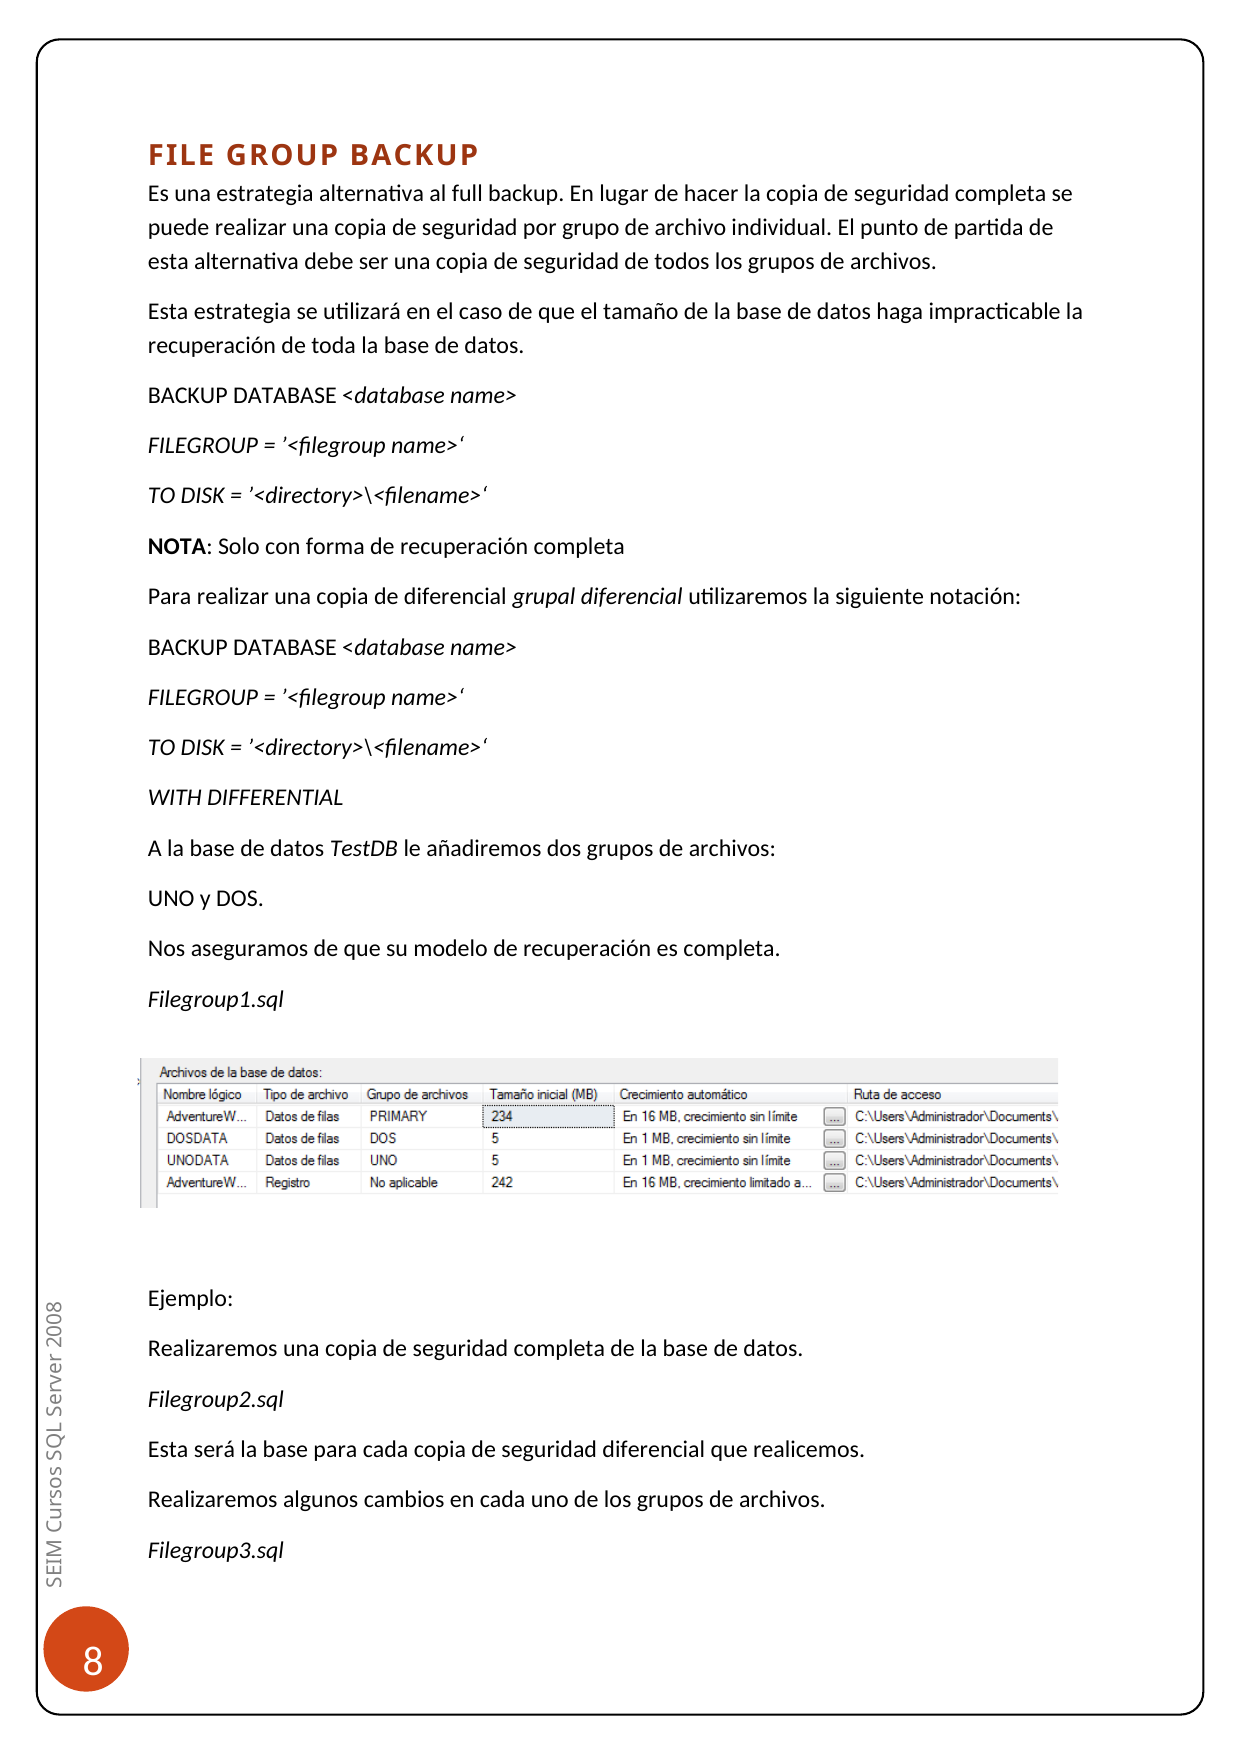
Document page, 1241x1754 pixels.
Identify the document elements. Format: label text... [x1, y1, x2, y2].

text FILEGROUP = ’<filegroup name>‘ [148, 430, 1092, 459]
text NOTA: Solo con forma de recuperación completa [148, 531, 1092, 560]
text Filegroup1.sql [148, 984, 1092, 1013]
text Esta será la base para cada copia de seguridad diferencial que realicemos. [148, 1434, 1092, 1463]
text Para realizar una copia de diferencial grupal diferencial utilizaremos la siguiente notación: [148, 581, 1092, 611]
text Es una estrategia alternativa al full backup. En lugar de hacer la copia de seguridad completa se puede realizar una copia de seguridad por grupo de archivo individual. El punto de partida de esta alternativa debe ser una copia de seguridad de todos los grupos de archivos. [148, 178, 1092, 275]
text UNO y DOS. [148, 883, 1092, 912]
subtitle FILE GROUP BACKUP [148, 134, 1092, 174]
text Esta estrategia se utilizará en el caso de que el tamaño de la base de datos haga impracticable la recuperación de toda la base de datos. [148, 296, 1092, 359]
text Nos aseguramos de que su modelo de recuperación es completa. [148, 933, 1092, 963]
text FILEGROUP = ’<filegroup name>‘ [148, 682, 1092, 711]
text BACKUP DATABASE <database name> [148, 632, 1092, 661]
text TO DISK = ’<directory>\<filename>‘ [148, 732, 1092, 761]
text BACKUP DATABASE <database name> [148, 380, 1092, 409]
picture [137, 1058, 1059, 1208]
text A la base de datos TestDB le añadiremos dos grupos de archivos: [148, 833, 1092, 862]
text Ejemplo: [148, 1283, 1092, 1312]
text Realizaremos algunos cambios en cada uno de los grupos de archivos. [148, 1484, 1092, 1514]
text WITH DIFFERENTIAL [148, 782, 1092, 812]
text Realizaremos una copia de seguridad completa de la base de datos. [148, 1333, 1092, 1363]
text Filegroup3.sql [148, 1535, 1092, 1564]
text TO DISK = ’<directory>\<filename>‘ [148, 481, 1092, 510]
text Filegroup2.sql [148, 1384, 1092, 1413]
